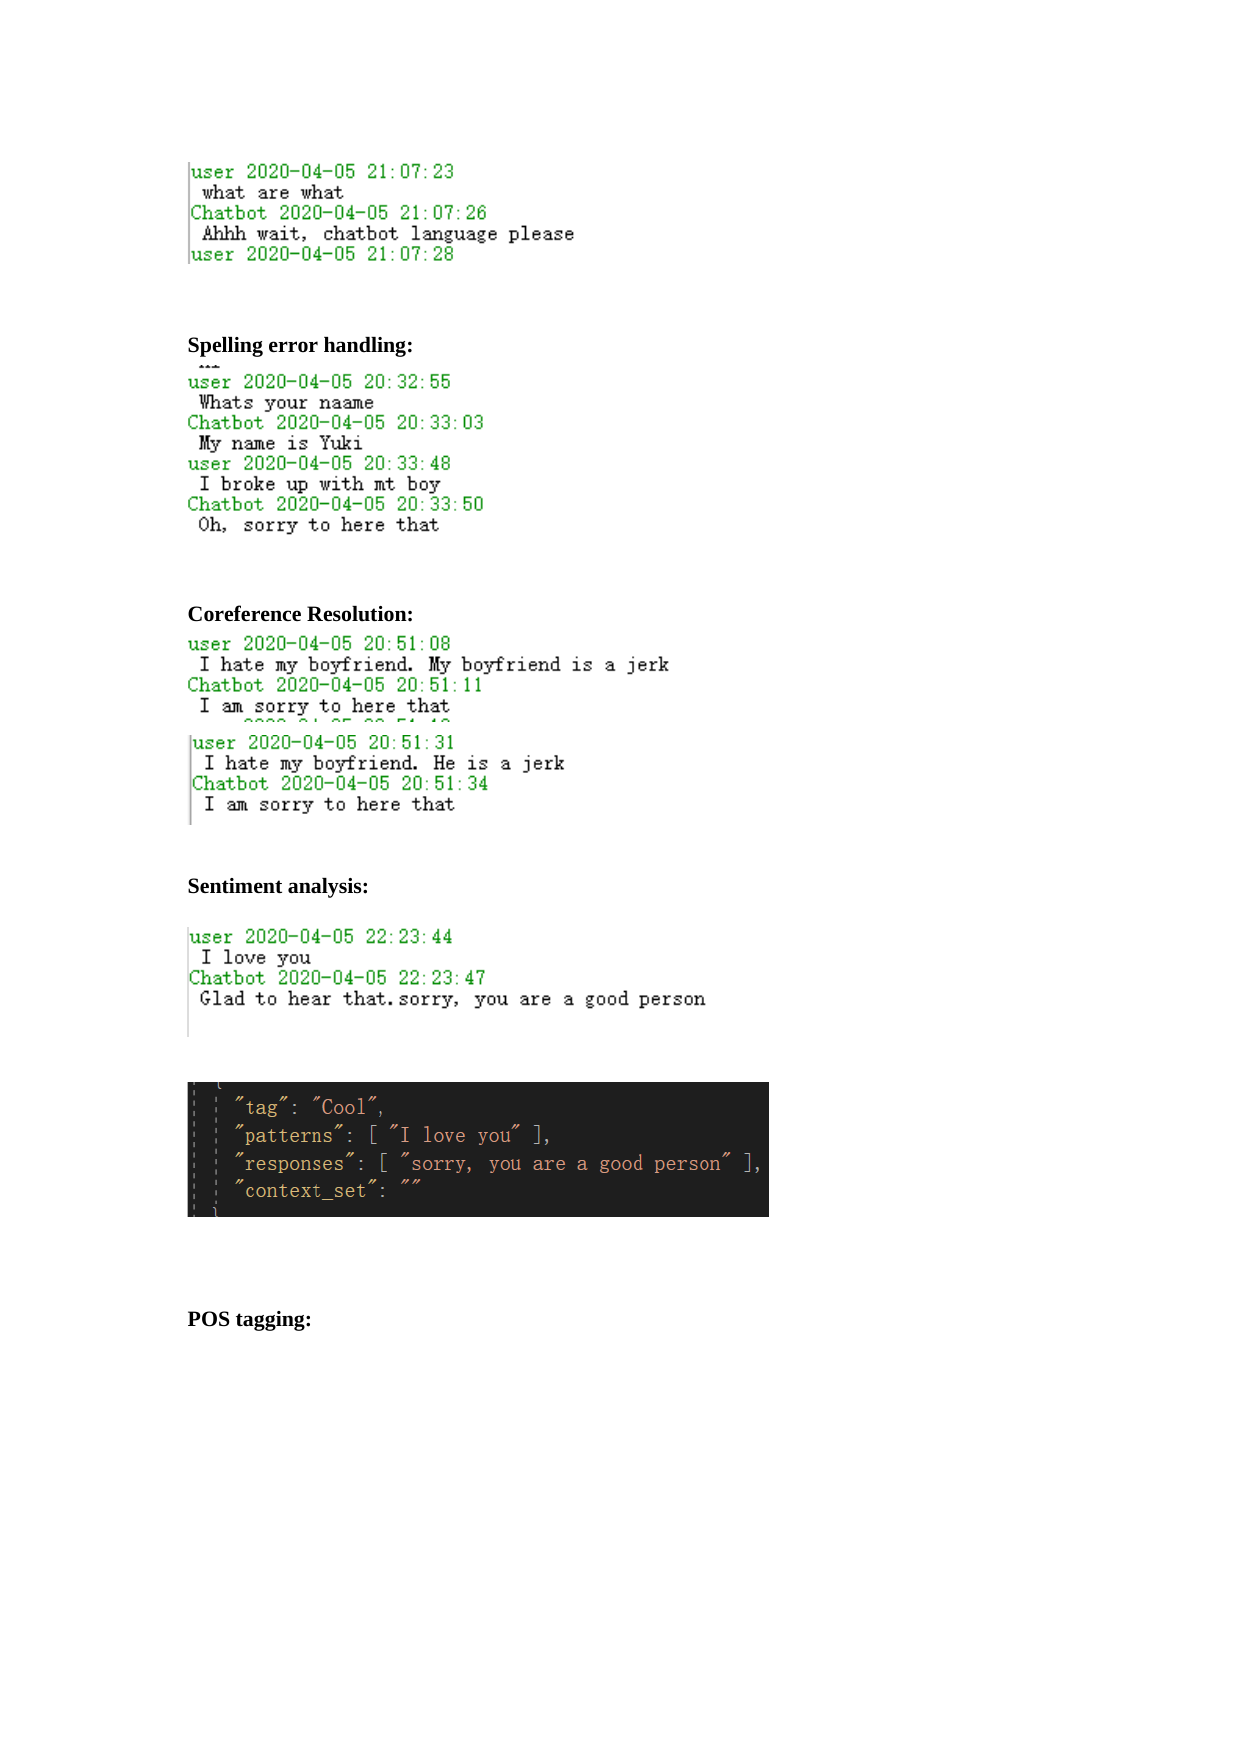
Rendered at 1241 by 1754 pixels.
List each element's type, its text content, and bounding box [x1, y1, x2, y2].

text Sentiment analysis: [187, 869, 1053, 902]
picture [187, 735, 658, 825]
text POS tagging: [187, 1302, 1053, 1334]
picture [187, 365, 572, 536]
picture [187, 1082, 769, 1217]
picture [187, 927, 775, 1037]
picture [187, 162, 669, 264]
text Spelling error handling: [187, 329, 1053, 361]
text Coreference Resolution: [187, 597, 1053, 629]
picture [187, 633, 767, 722]
